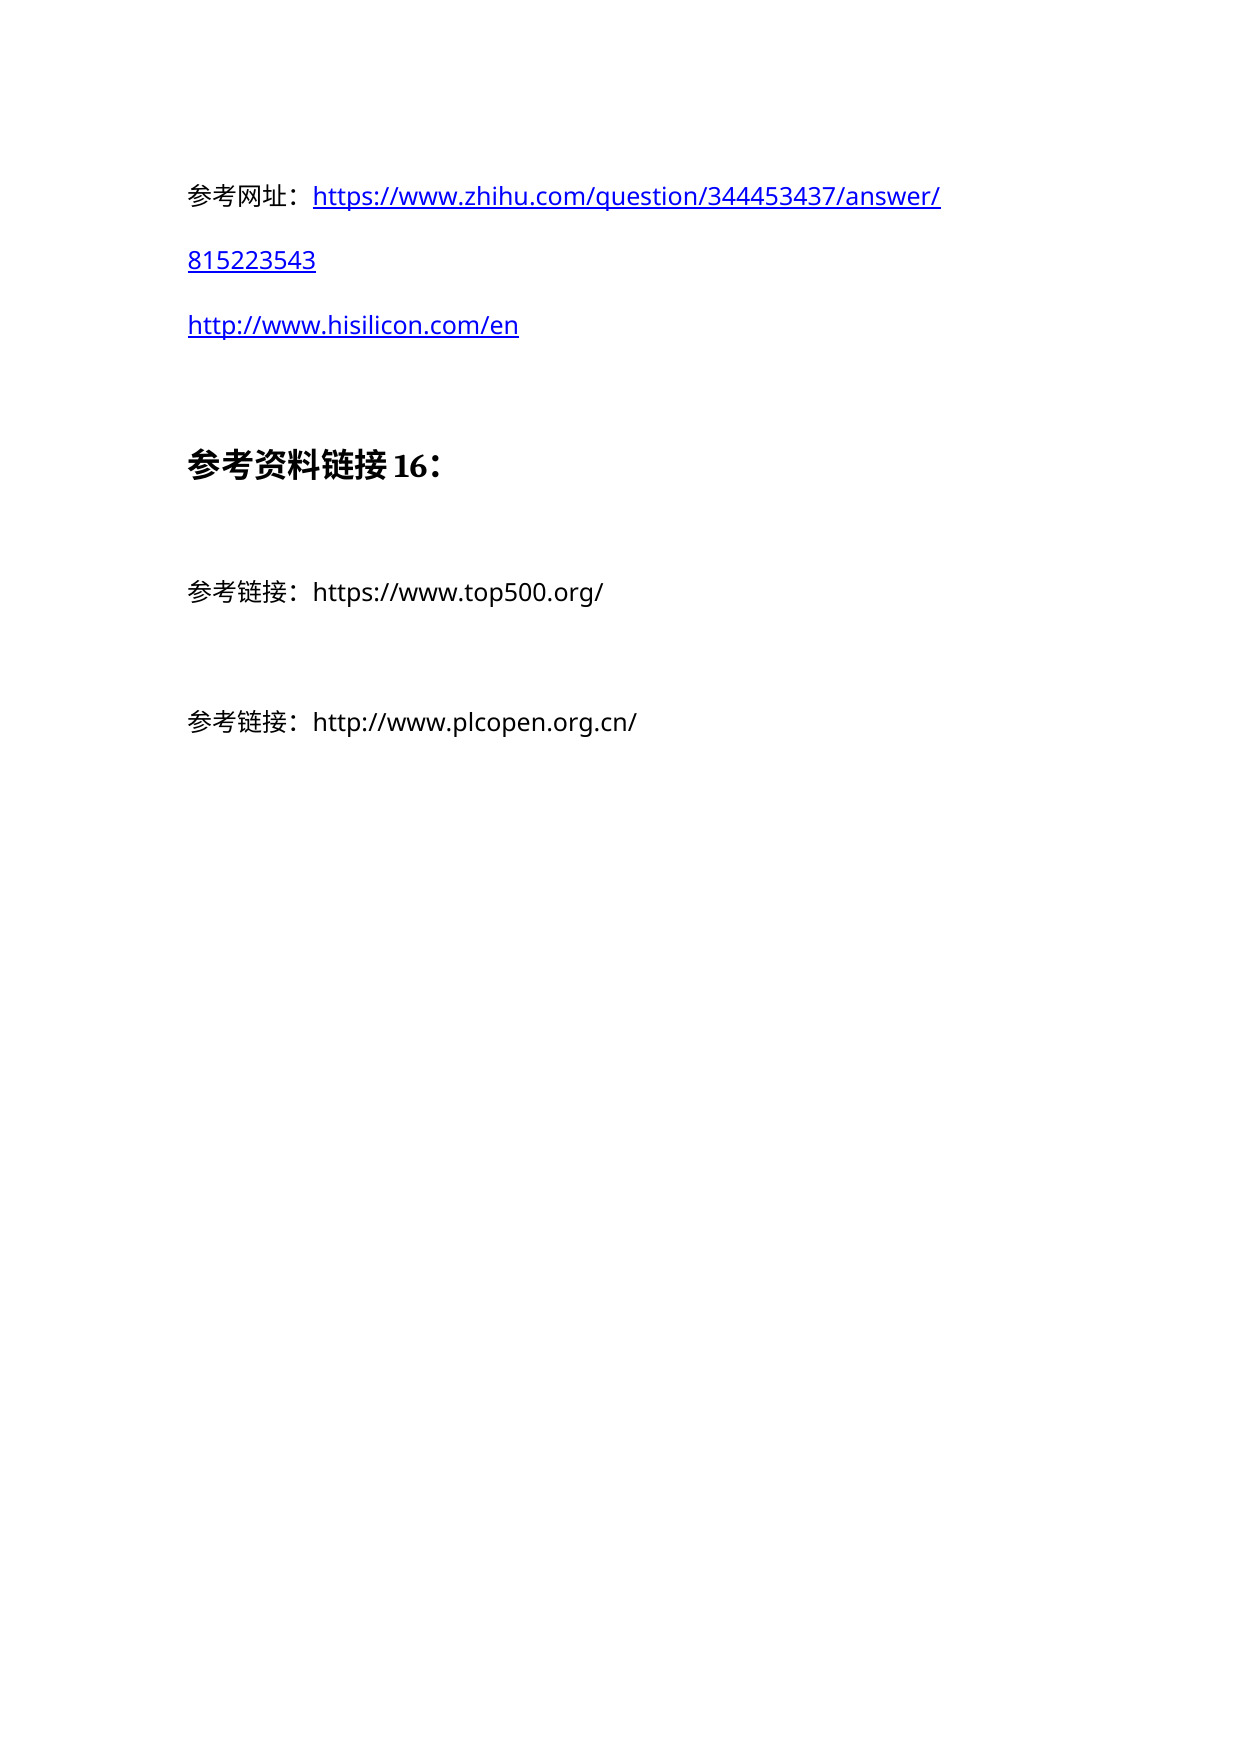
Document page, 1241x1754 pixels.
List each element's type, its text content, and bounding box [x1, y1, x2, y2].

text 参考链接：http://www.plcopen.org.cn/ [187, 688, 1053, 753]
text 参考网址：https://www.zhihu.com/question/344453437/answer/815223543 [187, 162, 1053, 292]
subtitle 参考资料链接16： [187, 431, 1053, 496]
text 参考链接：https://www.top500.org/ [187, 558, 1053, 623]
text http://www.hisilicon.com/en [187, 292, 1053, 357]
